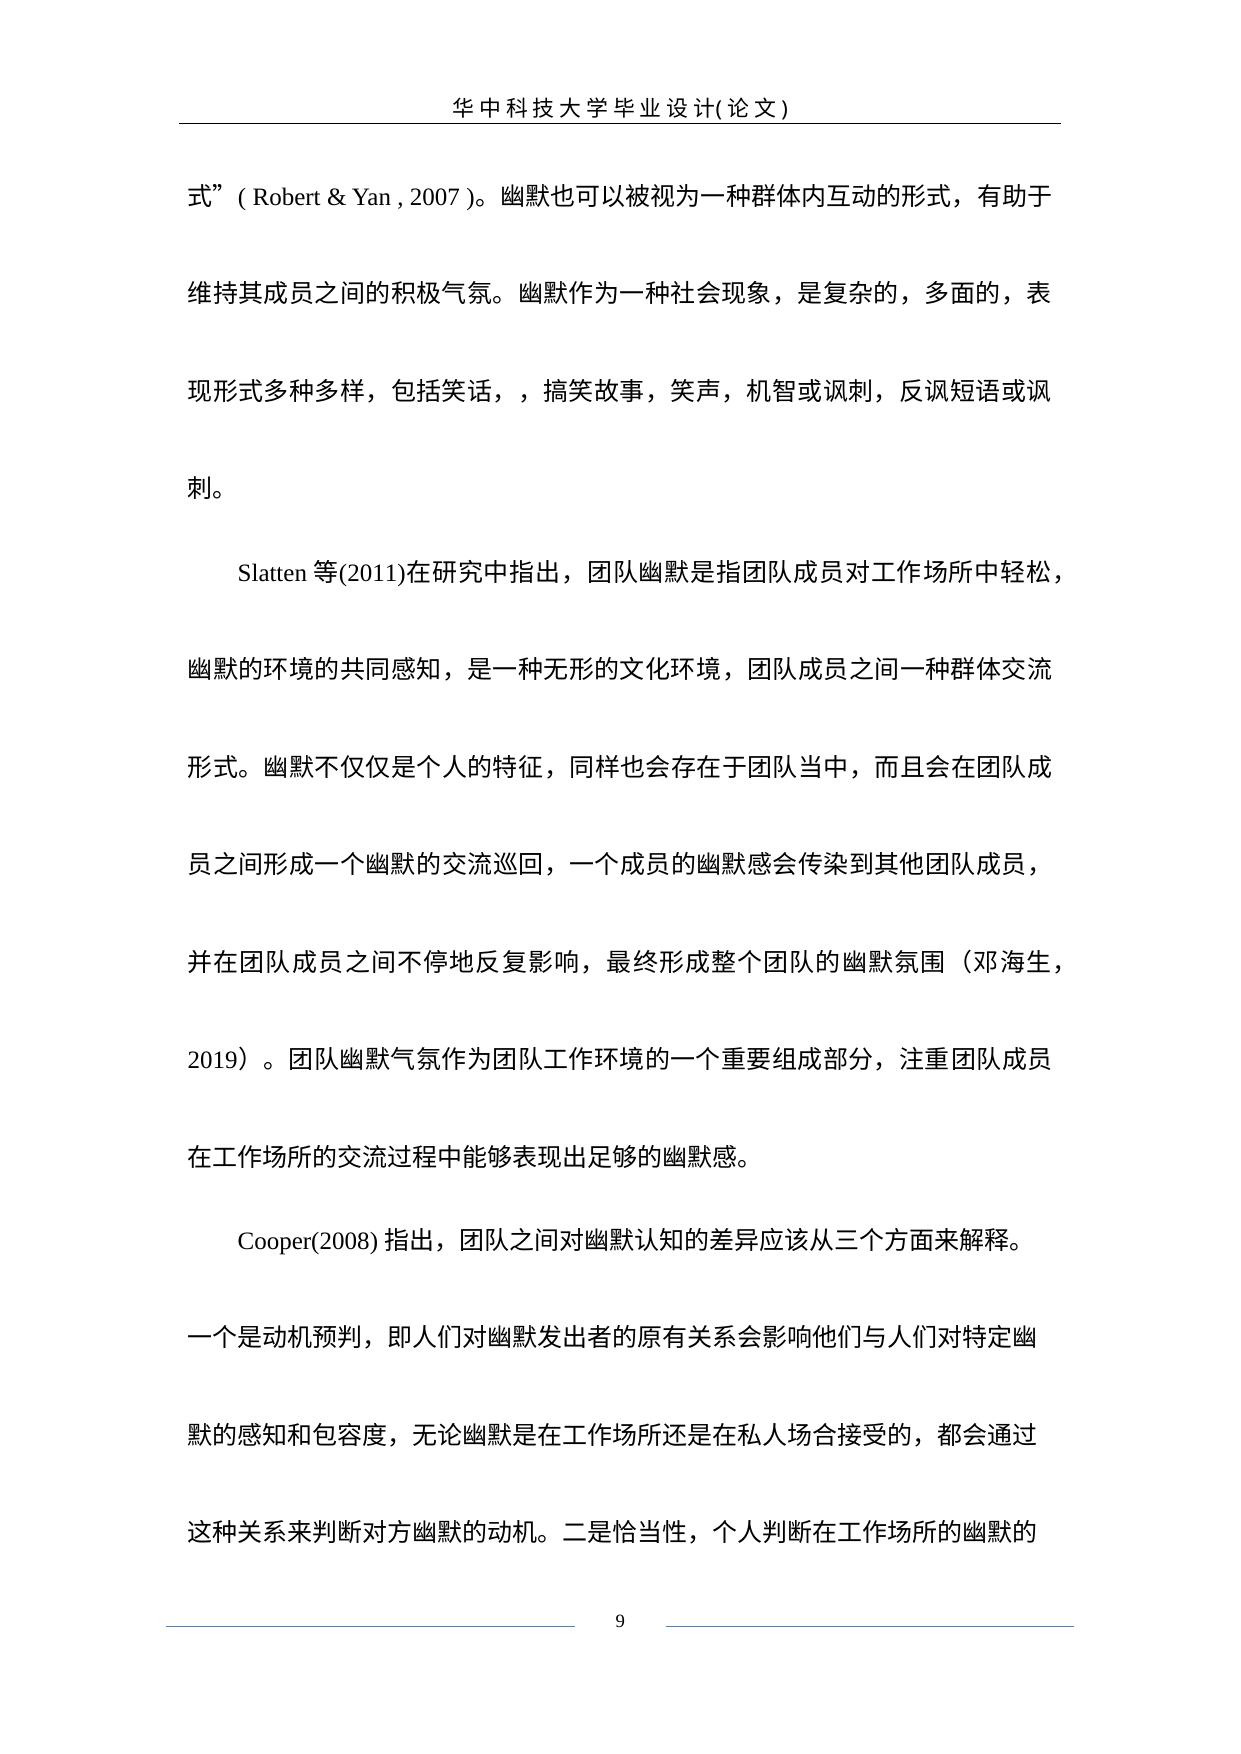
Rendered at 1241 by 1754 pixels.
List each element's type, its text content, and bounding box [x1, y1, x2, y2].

text Slatten等(2011)在研究中指出，团队幽默是指团队成员对工作场所中轻松，幽默的环境的共同感知，是一种无形的文化环境，团队成员之间一种群体交流形式。幽默不仅仅是个人的特征，同样也会存在于团队当中，而且会在团队成员之间形成一个幽默的交流巡回，一个成员的幽默感会传染到其他团队成员，并在团队成员之间不停地反复影响，最终形成整个团队的幽默氛围（邓海生，2019）。团队幽默气氛作为团队工作环境的一个重要组成部分，注重团队成员在工作场所的交流过程中能够表现出足够的幽默感。 [187, 538, 1053, 1188]
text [187, 1206, 1053, 1563]
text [187, 162, 1053, 519]
